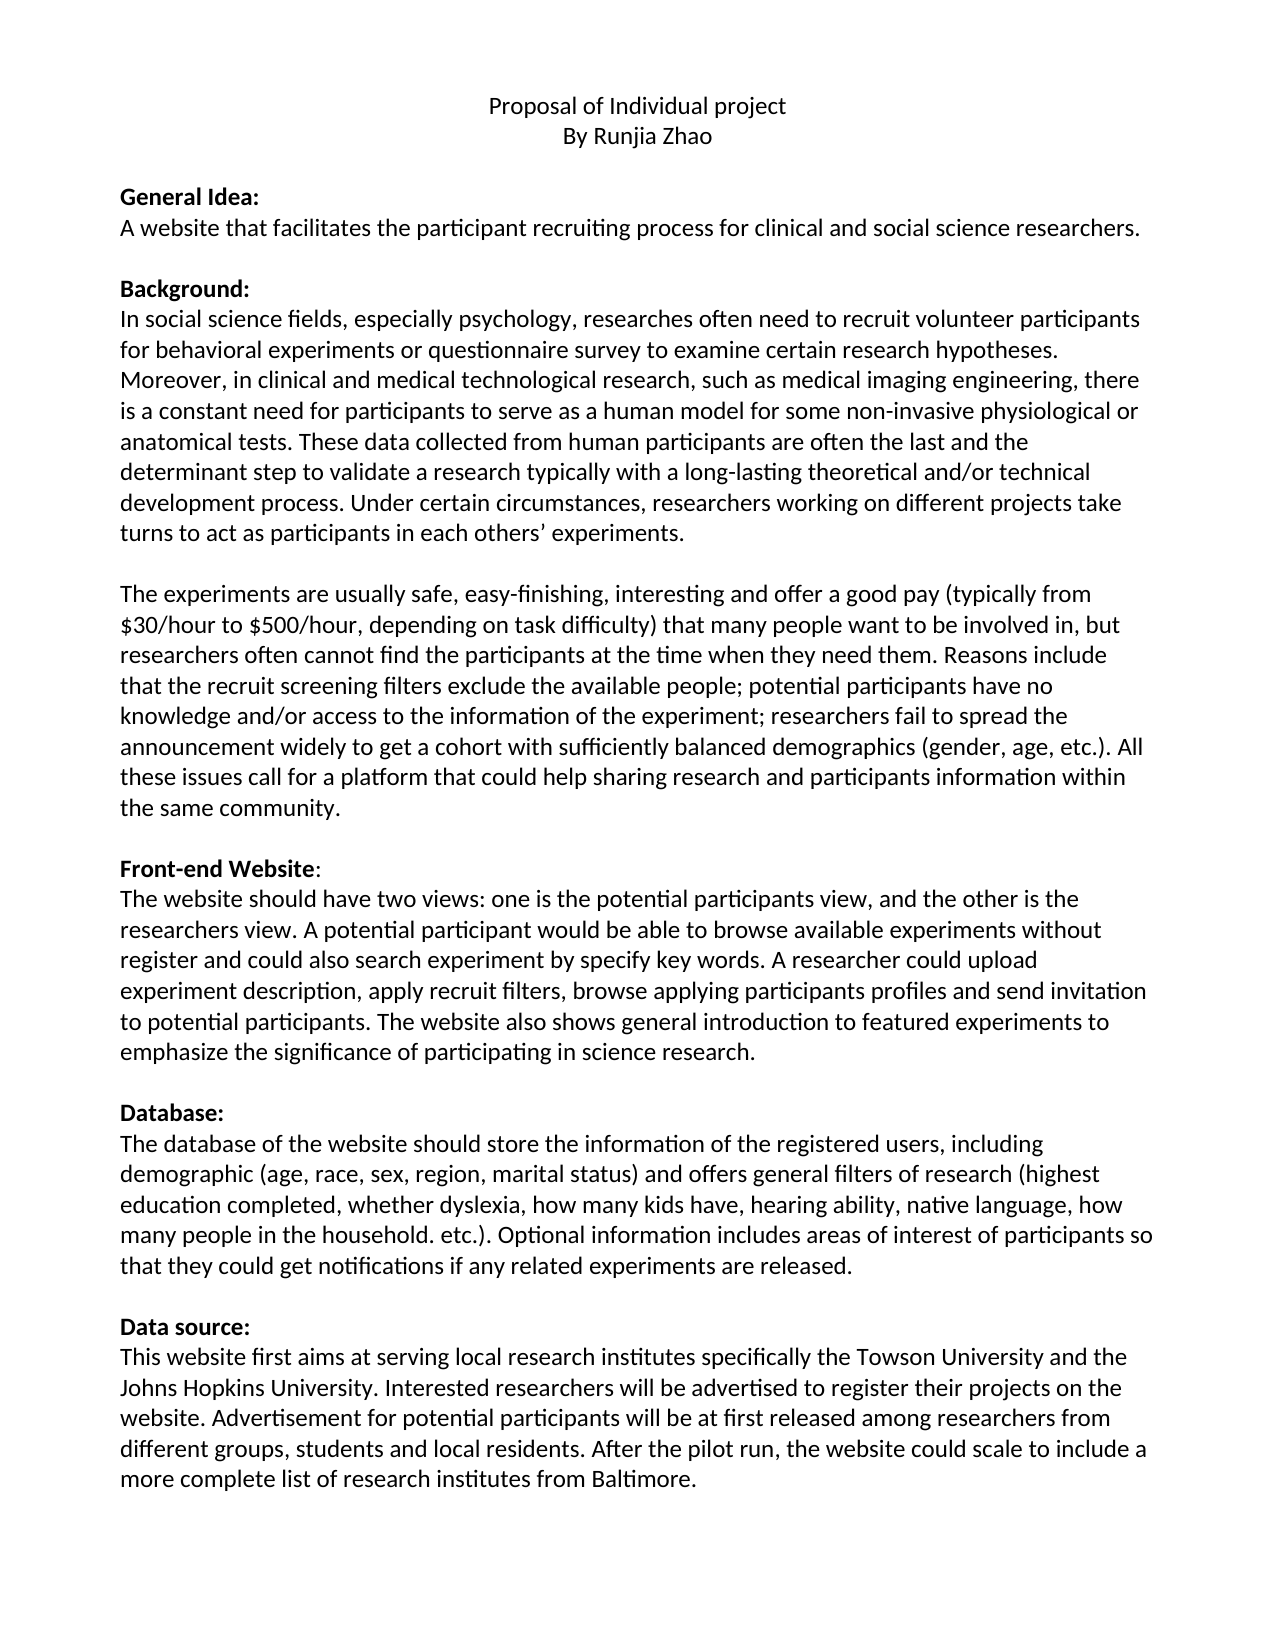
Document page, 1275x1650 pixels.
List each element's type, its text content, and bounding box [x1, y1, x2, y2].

text The experiments are usually safe, easy-finishing, interesting and offer a good pay (typically from $30/hour to $500/hour, depending on task difficulty) that many people want to be involved in, but researchers often cannot find the participants at the time when they need them. Reasons include that the recruit screening filters exclude the available people; potential participants have no knowledge and/or access to the information of the experiment; researchers fail to spread the announcement widely to get a cohort with sufficiently balanced demographics (gender, age, etc.). All these issues call for a platform that could help sharing research and participants information within the same community. [120, 578, 1155, 822]
text Background: [120, 273, 1155, 304]
text Proposal of Individual project [120, 90, 1155, 121]
text Database: [120, 1097, 1155, 1128]
text The website should have two views: one is the potential participants view, and the other is the researchers view. A potential participant would be able to browse available experiments without register and could also search experiment by specify key words. A researcher could upload experiment description, apply recruit filters, browse applying participants profiles and send invitation to potential participants. The website also shows general introduction to featured experiments to emphasize the significance of participating in science research. [120, 883, 1155, 1067]
text By Runjia Zhao [120, 121, 1155, 151]
text General Idea: [120, 182, 1155, 212]
text The database of the website should store the information of the registered users, including demographic (age, race, sex, region, marital status) and offers general filters of research (highest education completed, whether dyslexia, how many kids have, hearing ability, native language, how many people in the household. etc.). Optional information includes areas of interest of participants so that they could get notifications if any related experiments are released. [120, 1128, 1155, 1280]
text Front-end Website: [120, 853, 1155, 883]
text A website that facilitates the participant recruiting process for clinical and social science researchers. [120, 212, 1155, 243]
text This website first aims at serving local research institutes specifically the Towson University and the Johns Hopkins University. Interested researchers will be advertised to register their projects on the website. Advertisement for potential participants will be at first released among researchers from different groups, students and local residents. After the pilot run, the website could scale to include a more complete list of research institutes from Baltimore. [120, 1341, 1155, 1494]
text Data source: [120, 1311, 1155, 1341]
text In social science fields, especially psychology, researches often need to recruit volunteer participants for behavioral experiments or questionnaire survey to examine certain research hypotheses. Moreover, in clinical and medical technological research, such as medical imaging engineering, there is a constant need for participants to serve as a human model for some non-invasive physiological or anatomical tests. These data collected from human participants are often the last and the determinant step to validate a research typically with a long-lasting theoretical and/or technical development process. Under certain circumstances, researchers working on different projects take turns to act as participants in each others’ experiments. [120, 304, 1155, 548]
